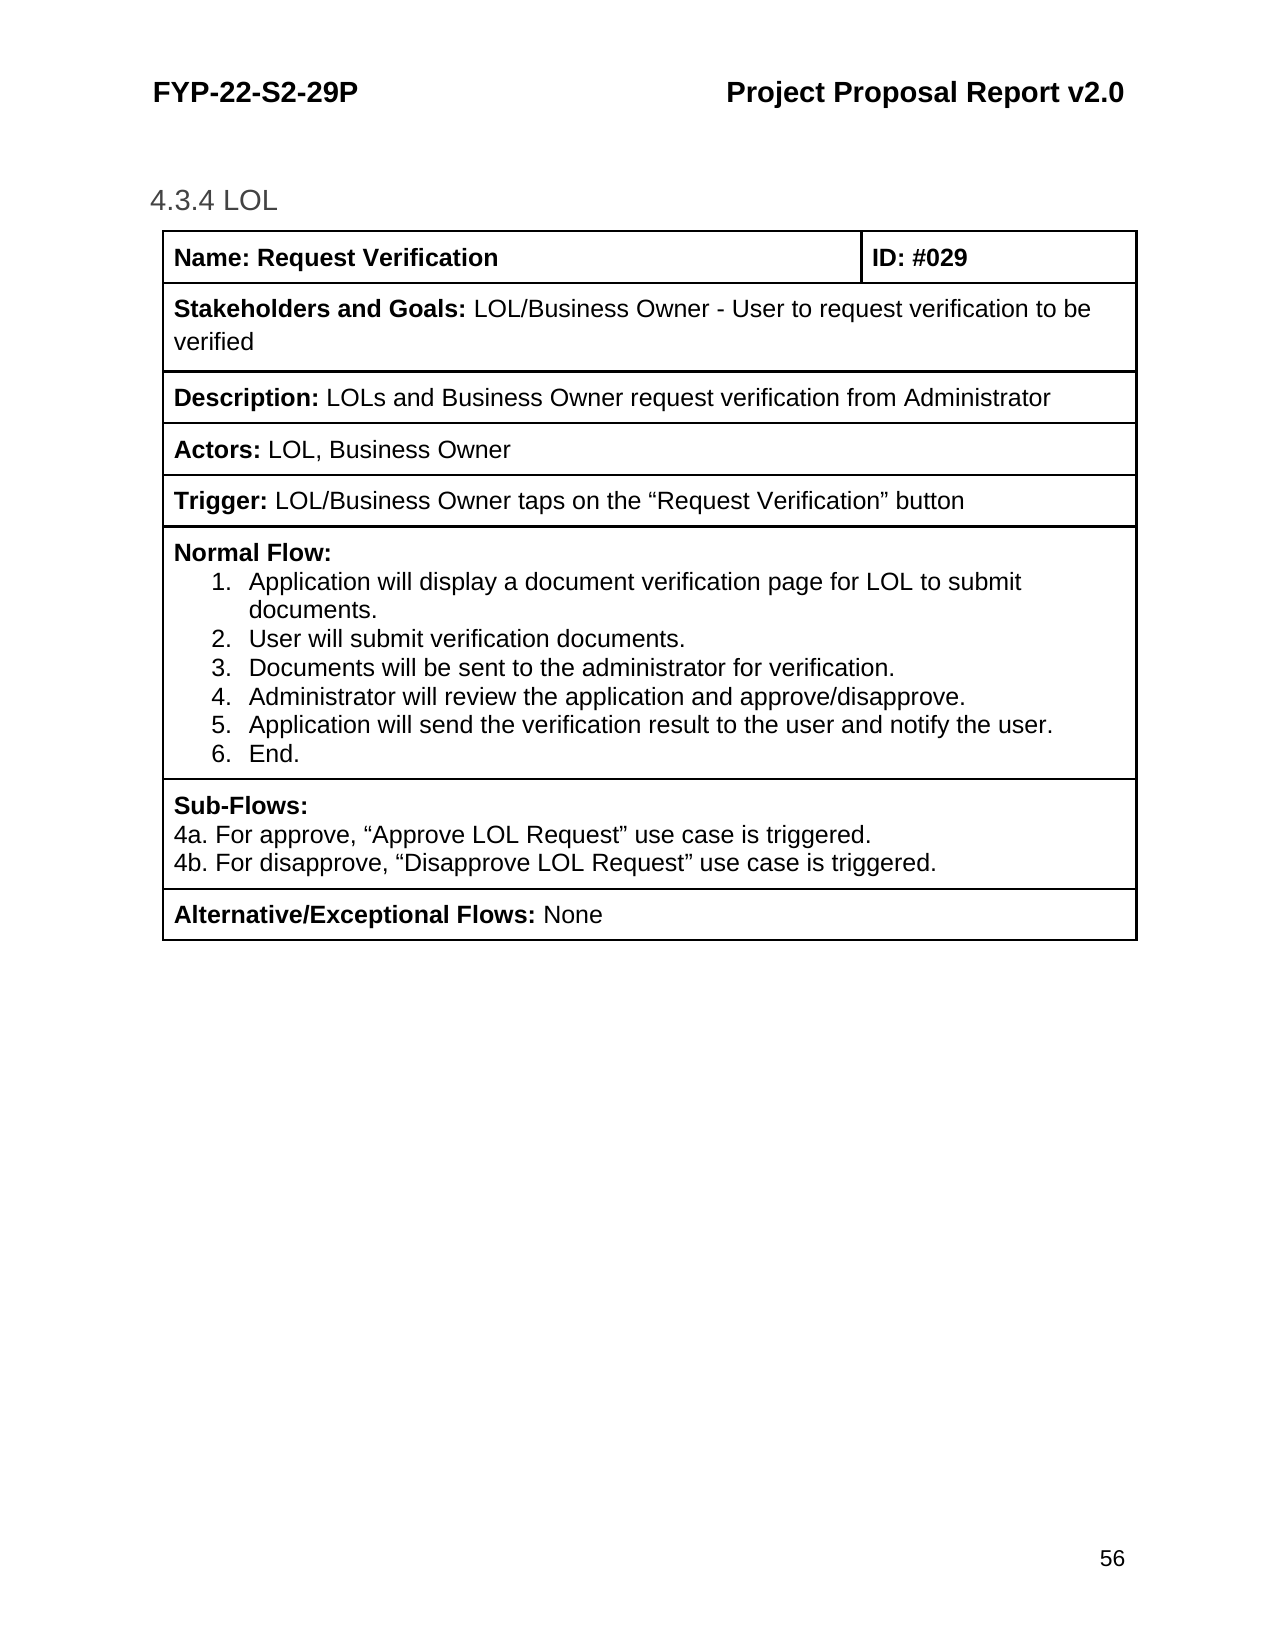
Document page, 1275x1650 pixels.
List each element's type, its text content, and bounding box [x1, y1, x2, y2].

table_header ID: #029 [863, 232, 1135, 282]
table_cell Stakeholders and Goals: LOL/Business Owner - User to request verification to be verified [164, 284, 1135, 370]
table_cell Normal Flow: Application will display a document verification page for LOL to submit documents. User will submit verification documents. Documents will be sent to the administrator for verification. Administrator will review the application and approve/disapprove. Application will send the verification result to the user and notify the user. End. [164, 528, 1135, 778]
table_cell Actors: LOL, Business Owner [164, 424, 1135, 474]
table_cell Alternative/Exceptional Flows: None [164, 890, 1135, 939]
table_cell Sub-Flows: 4a. For approve, “Approve LOL Request” use case is triggered. 4b. For disapprove, “Disapprove LOL Request” use case is triggered. [164, 780, 1135, 887]
table_header Name: Request Verification [164, 232, 860, 282]
table_cell Description: LOLs and Business Owner request verification from Administrator [164, 373, 1135, 422]
table_cell Trigger: LOL/Business Owner taps on the “Request Verification” button [164, 476, 1135, 525]
subtitle 4.3.4 LOL [150, 183, 1125, 217]
